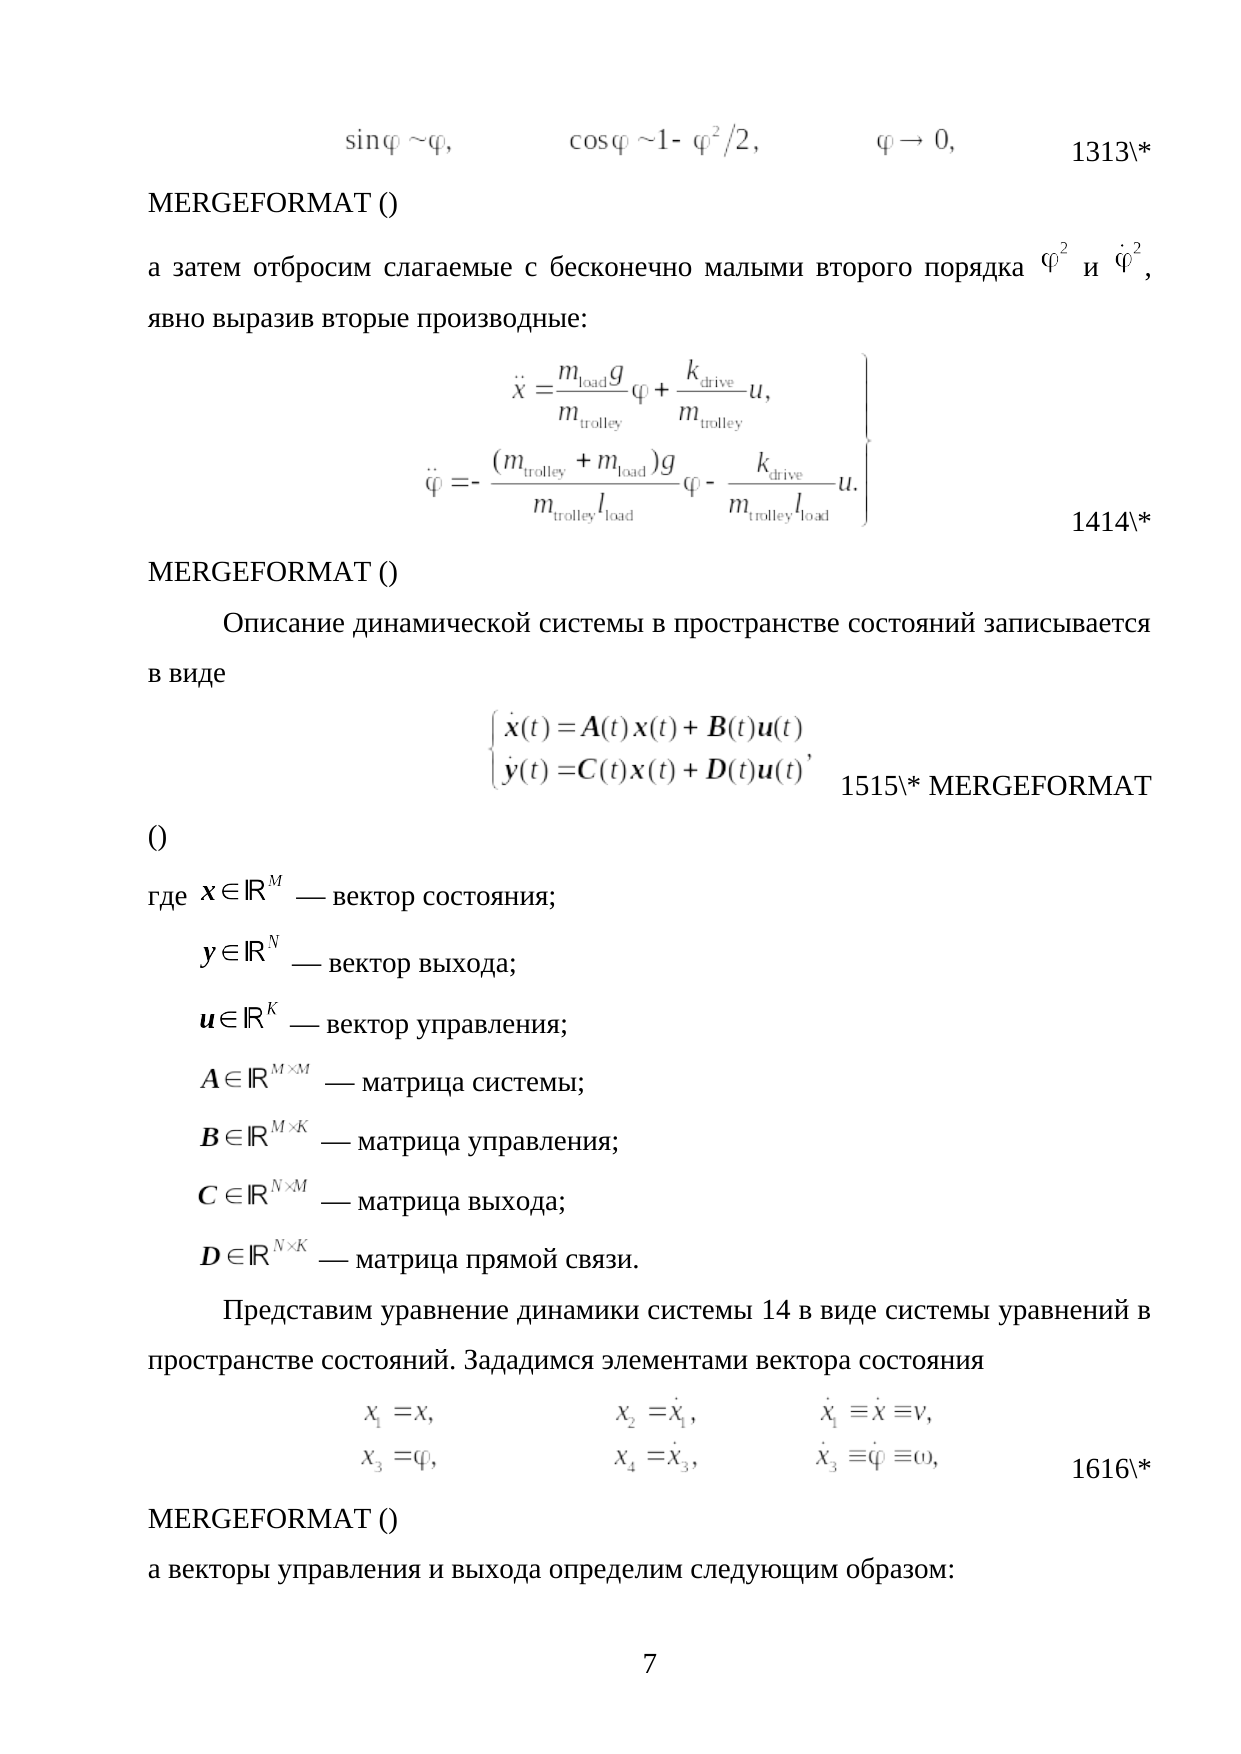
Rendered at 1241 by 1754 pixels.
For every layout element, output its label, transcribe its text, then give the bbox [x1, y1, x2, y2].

text — матрица прямой связи. [148, 1233, 1152, 1275]
text Описание динамической системы в пространстве состояний записывается в виде [148, 605, 1152, 689]
text Представим уравнение динамики системы в виде системы уравнений в пространстве состояний. Зададимся элементами вектора состояния [148, 1292, 1152, 1376]
text где — вектор состояния; [148, 868, 1152, 912]
text а затем отбросим слагаемые с бесконечно малыми второго порядка и , явно выразив вторые производные: [148, 235, 1152, 333]
text — матрица управления; [148, 1114, 1152, 1156]
text — матрица выхода; [148, 1173, 1152, 1217]
text — матрица системы; [148, 1056, 1152, 1098]
text — вектор выхода; [148, 929, 1152, 979]
text а векторы управления и выхода определим следующим образом: [148, 1551, 1152, 1585]
text — вектор управления; [148, 996, 1152, 1039]
